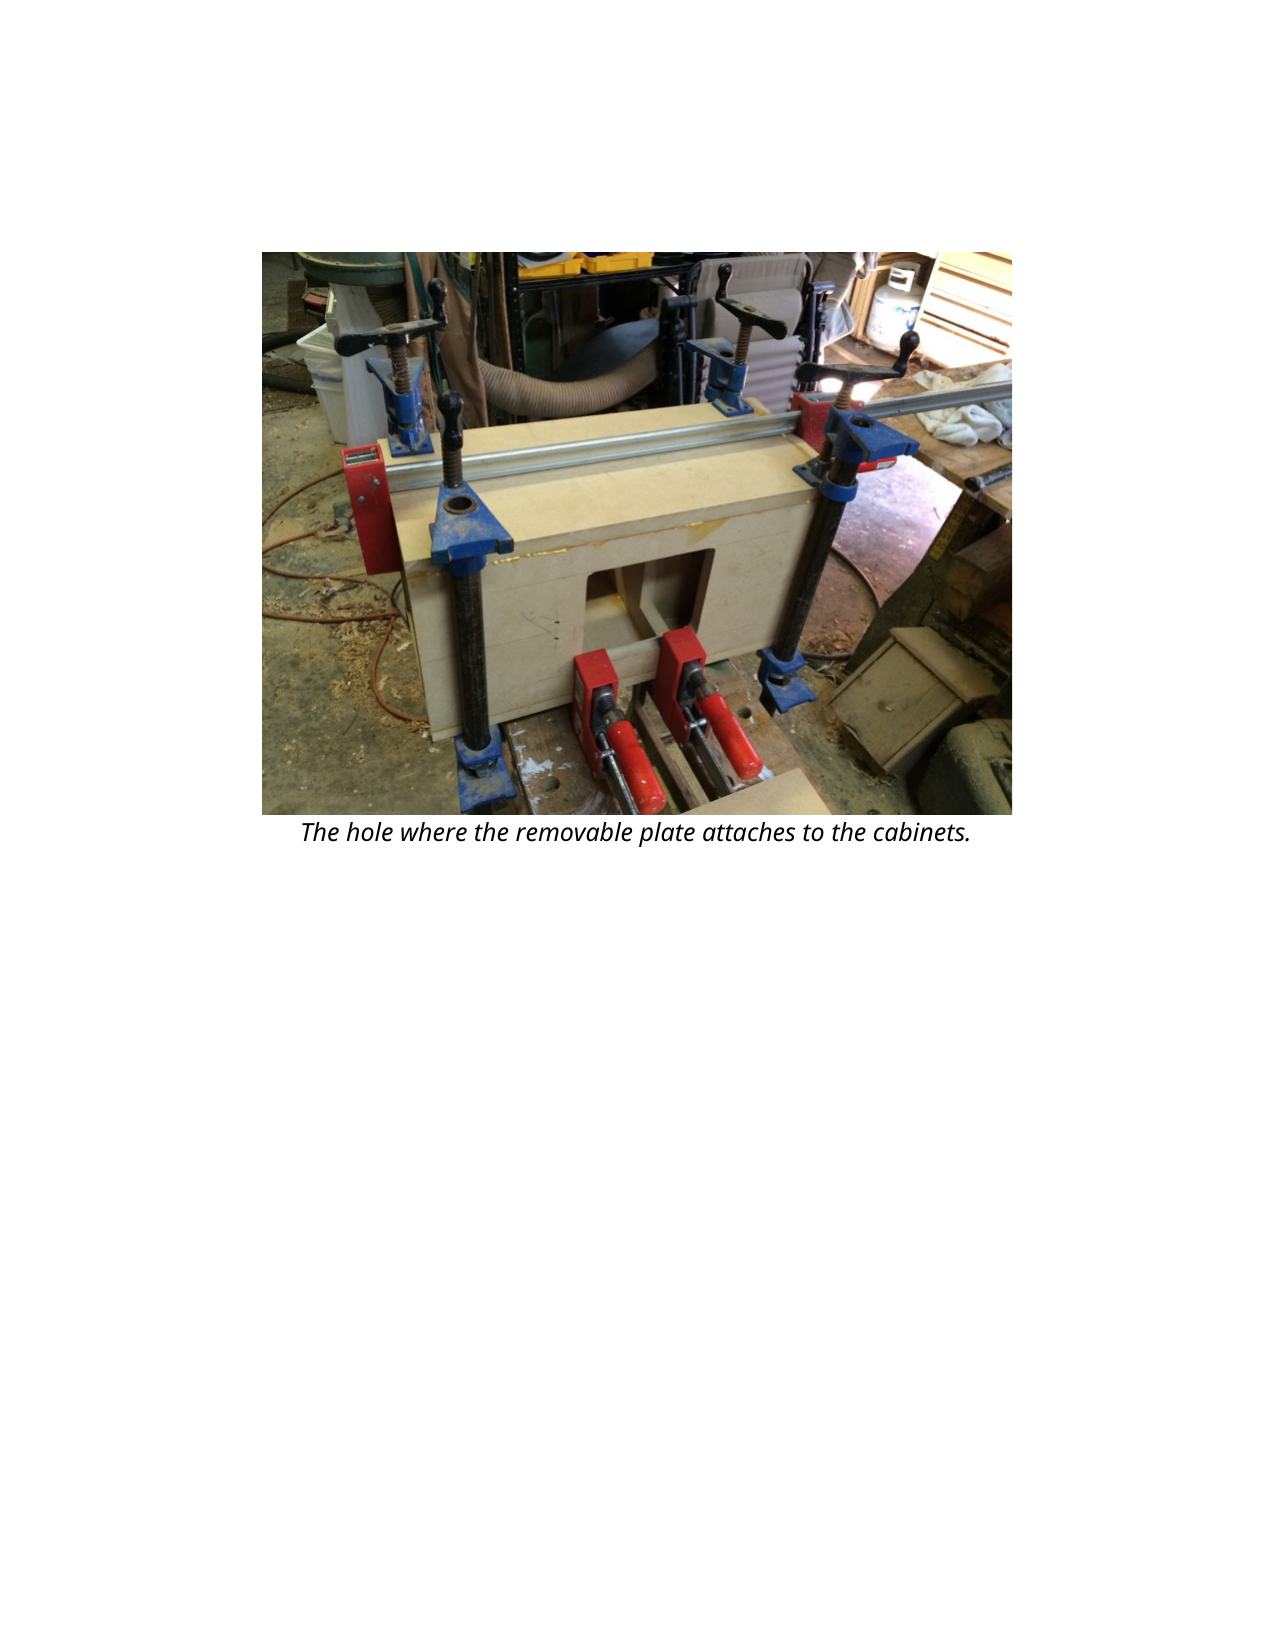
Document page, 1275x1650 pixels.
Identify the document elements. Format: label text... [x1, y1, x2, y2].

picture [262, 252, 1013, 815]
